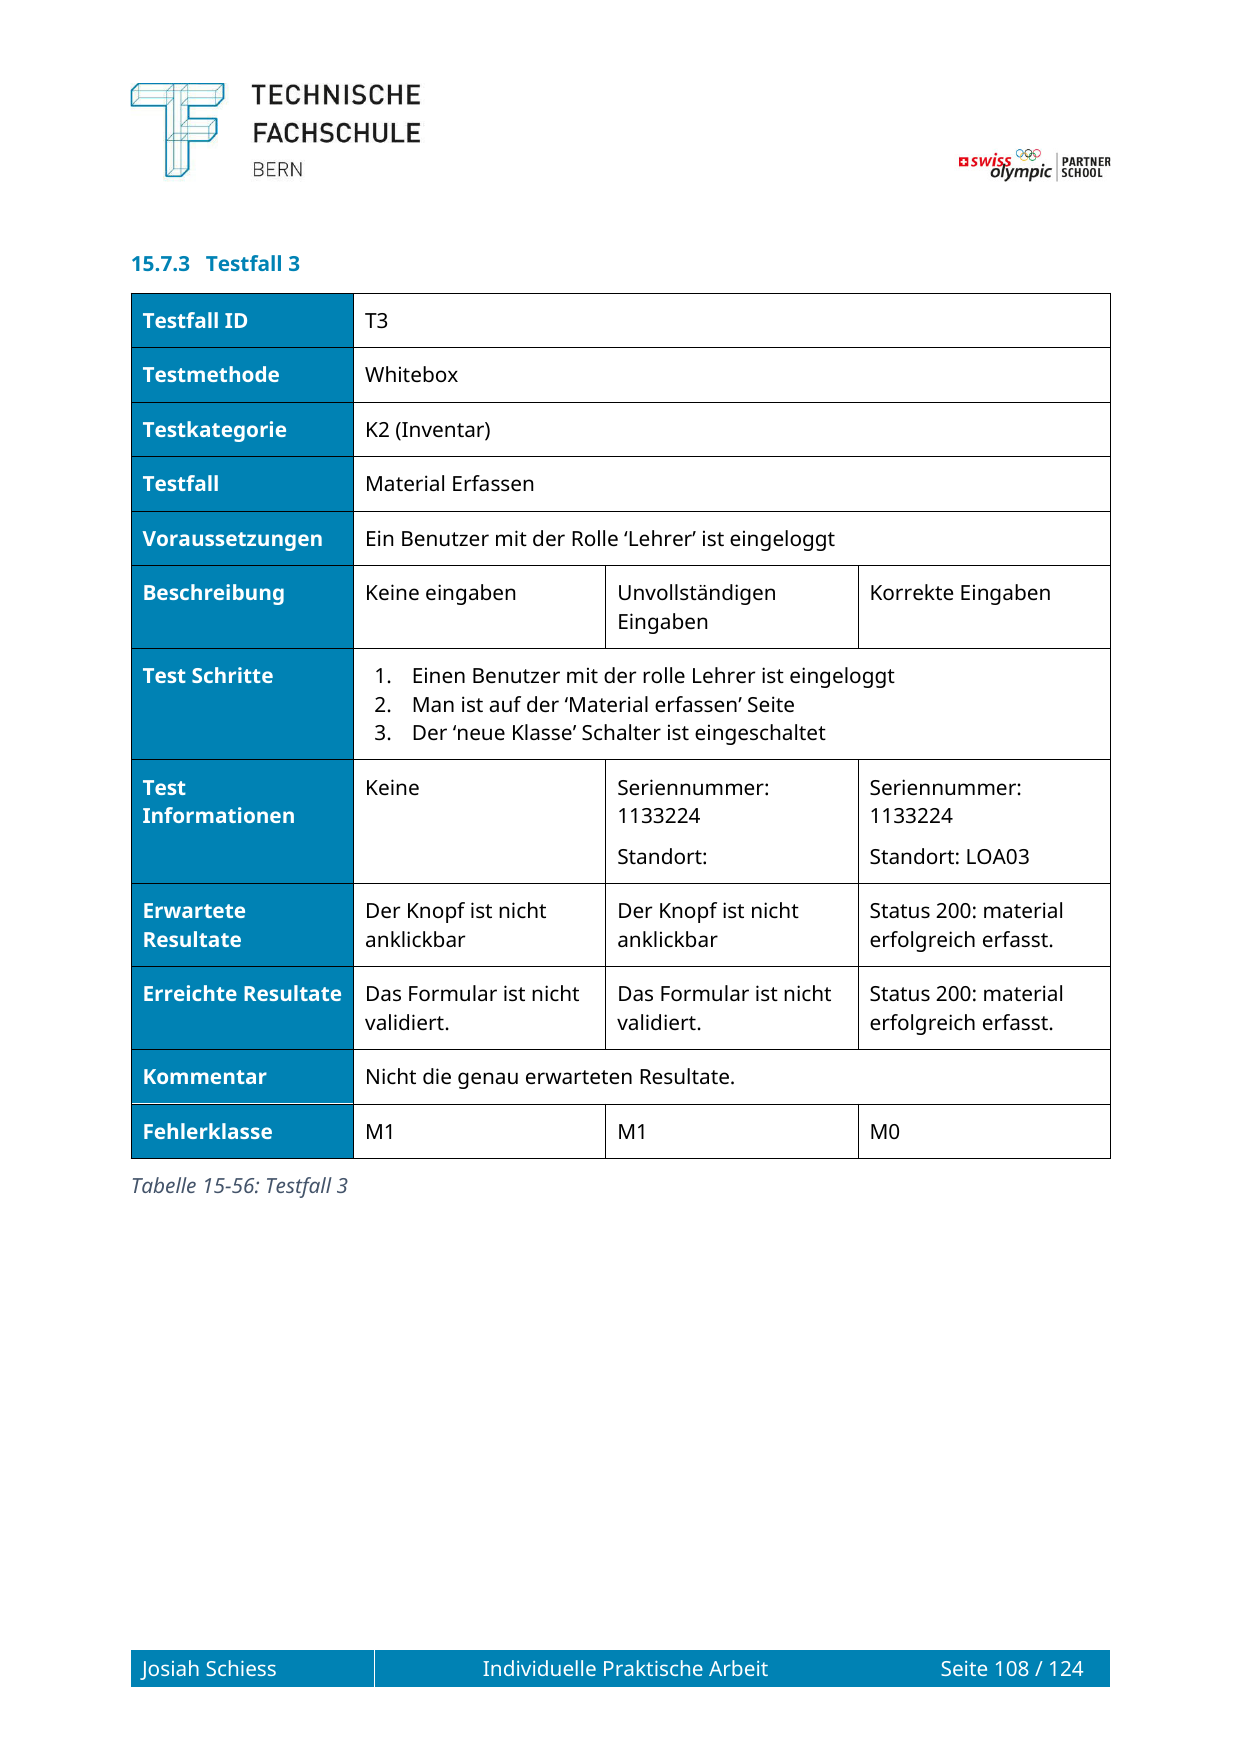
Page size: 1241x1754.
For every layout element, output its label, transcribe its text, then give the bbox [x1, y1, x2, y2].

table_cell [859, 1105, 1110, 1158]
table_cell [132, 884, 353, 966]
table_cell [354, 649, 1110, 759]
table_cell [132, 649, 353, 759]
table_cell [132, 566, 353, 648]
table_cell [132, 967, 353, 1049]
table_cell Material Erfassen [354, 457, 1110, 511]
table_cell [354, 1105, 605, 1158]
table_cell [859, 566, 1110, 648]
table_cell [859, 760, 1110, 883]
table_cell Voraussetzungen [132, 512, 353, 565]
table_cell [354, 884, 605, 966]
table_header Testfall ID [132, 294, 353, 347]
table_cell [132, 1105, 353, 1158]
table_header T3 [354, 294, 1110, 347]
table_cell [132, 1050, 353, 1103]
table_cell Testkategorie [132, 403, 353, 456]
table_cell Testmethode [132, 348, 353, 402]
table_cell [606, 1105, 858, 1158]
table_cell Testfall [132, 457, 353, 511]
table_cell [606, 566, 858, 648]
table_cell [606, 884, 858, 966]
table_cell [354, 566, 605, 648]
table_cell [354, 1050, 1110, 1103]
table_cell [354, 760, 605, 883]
picture [130, 83, 1111, 210]
table_cell Whitebox [354, 348, 1110, 402]
subtitle Testfall 3 [131, 249, 1110, 278]
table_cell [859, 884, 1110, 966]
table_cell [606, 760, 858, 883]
table_cell K2 (Inventar) [354, 403, 1110, 456]
table_cell Ein Benutzer mit der Rolle ‘Lehrer’ ist eingeloggt [354, 512, 1110, 565]
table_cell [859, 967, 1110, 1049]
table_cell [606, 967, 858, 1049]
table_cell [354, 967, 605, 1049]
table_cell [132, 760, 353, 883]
